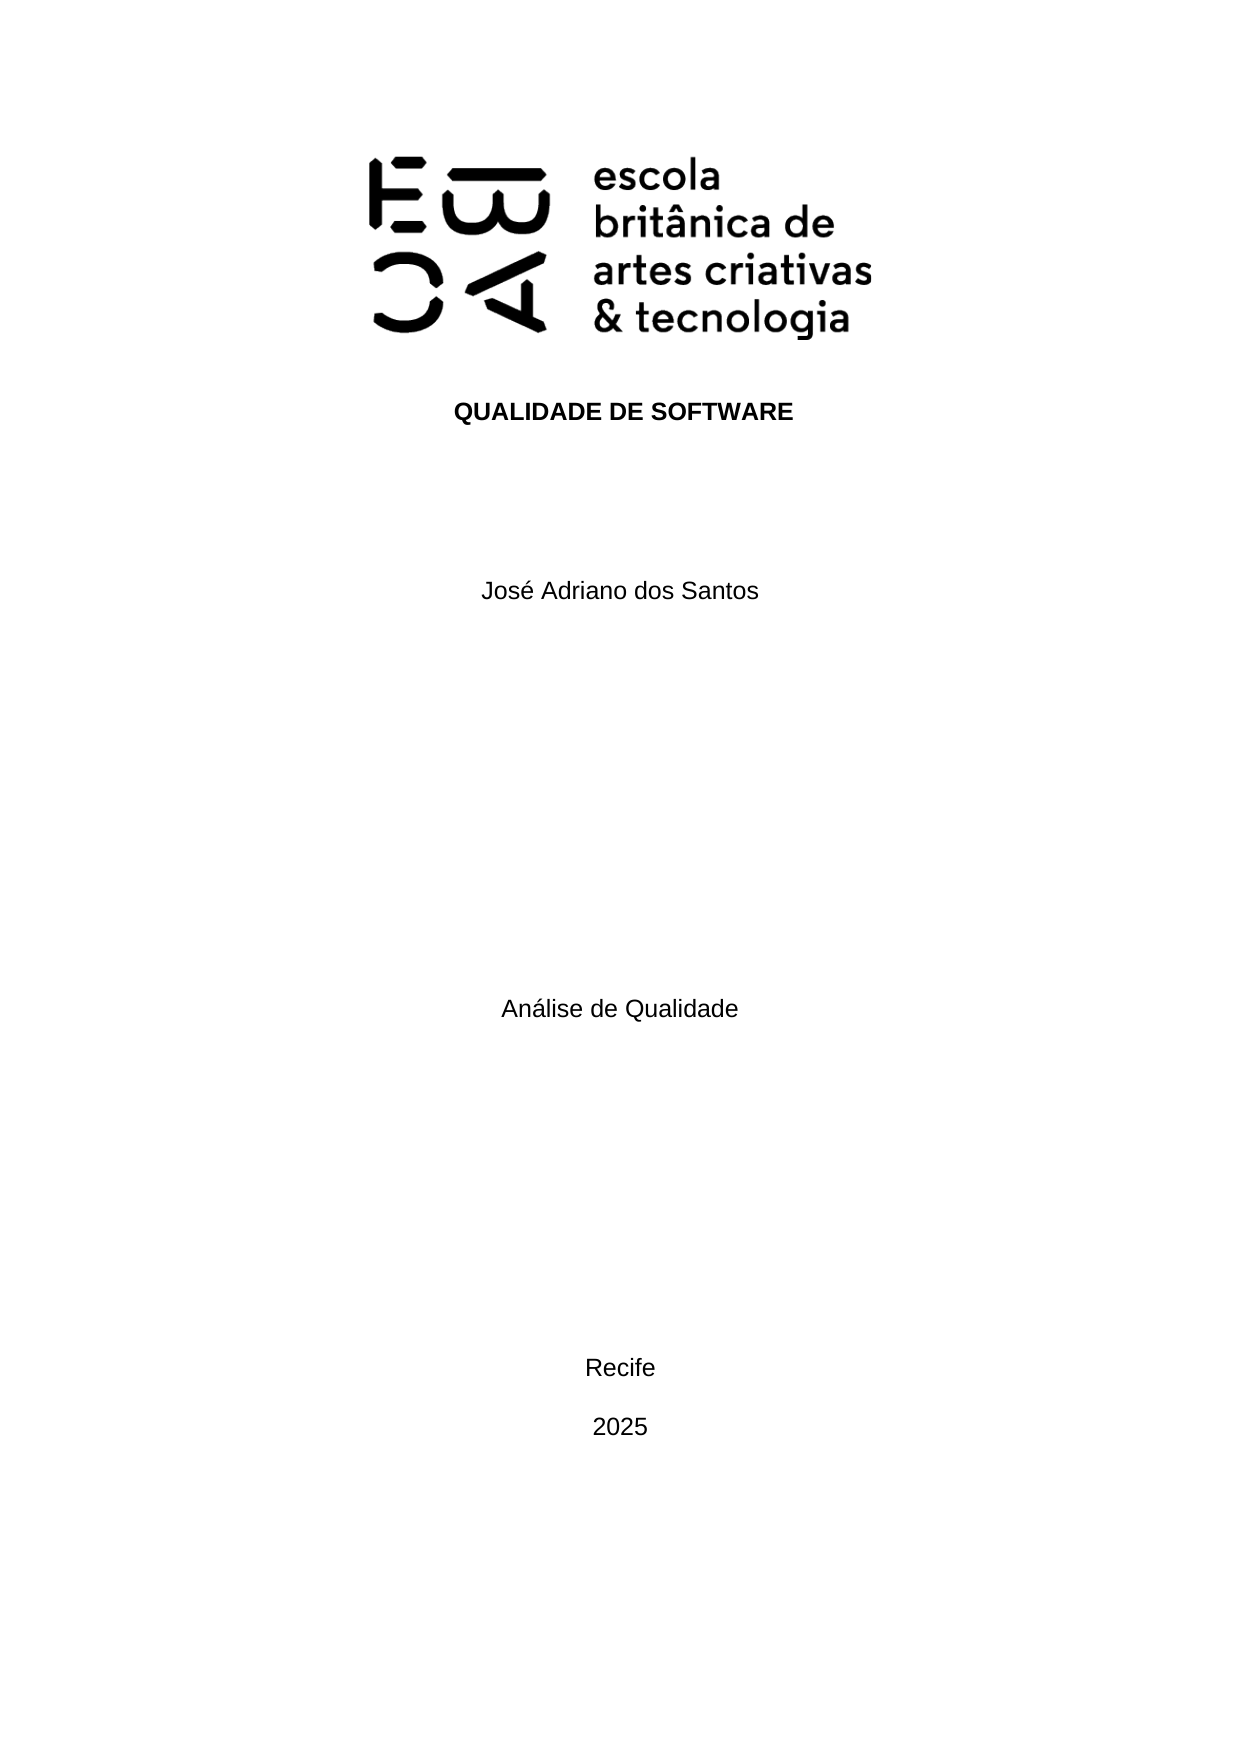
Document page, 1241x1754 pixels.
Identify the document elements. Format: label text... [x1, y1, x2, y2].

text Análise de Qualidade [177, 994, 1063, 1022]
text QUALIDADE DE SOFTWARE [177, 397, 1063, 426]
text José Adriano dos Santos [177, 576, 1063, 605]
picture [369, 147, 872, 340]
text 2025 [177, 1412, 1063, 1441]
text Recife [177, 1352, 1063, 1381]
